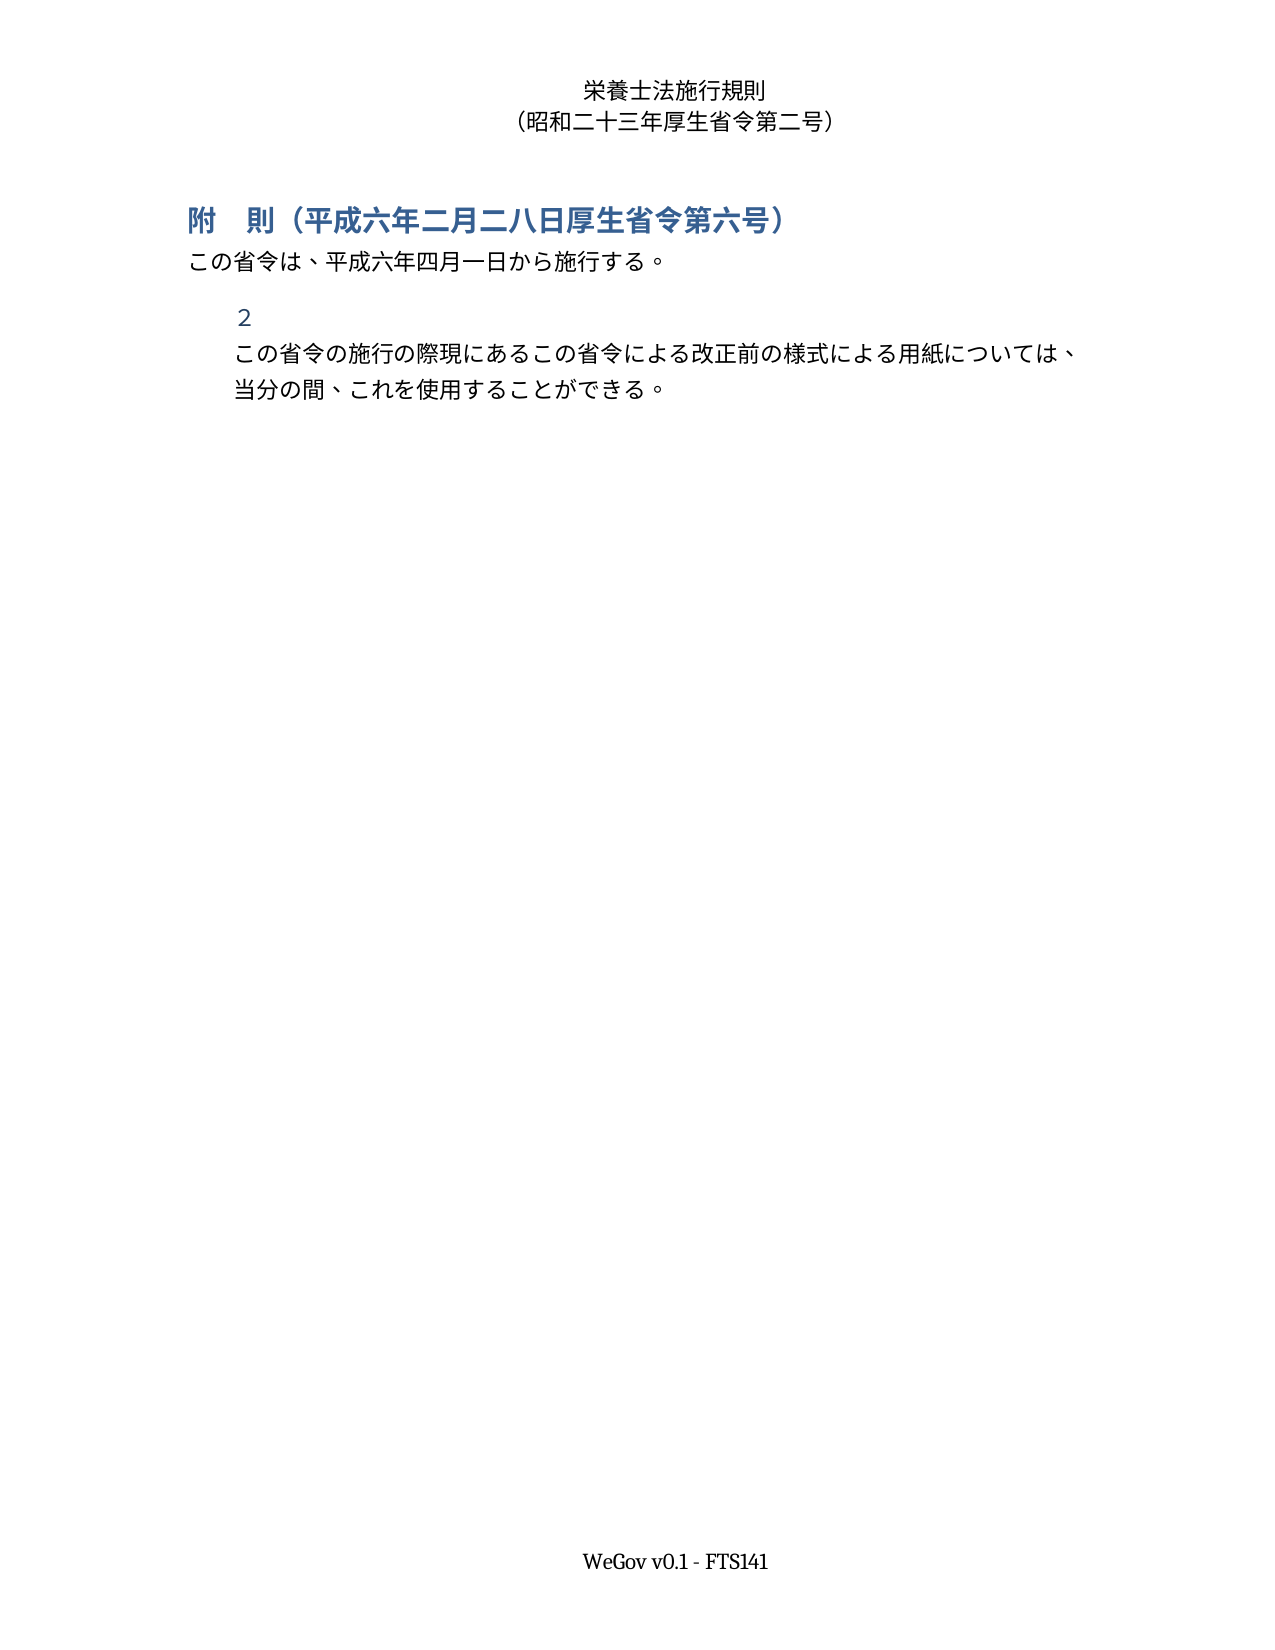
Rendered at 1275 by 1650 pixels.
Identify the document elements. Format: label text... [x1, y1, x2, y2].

subtitle 附 則（平成六年二月二八日厚生省令第六号） [187, 200, 1087, 240]
text この省令の施行の際現にあるこの省令による改正前の様式による用紙については、当分の間、これを使用することができる。 [233, 338, 1087, 406]
subtitle ２ [233, 302, 1087, 334]
text この省令は、平成六年四月一日から施行する。 [187, 246, 1087, 277]
